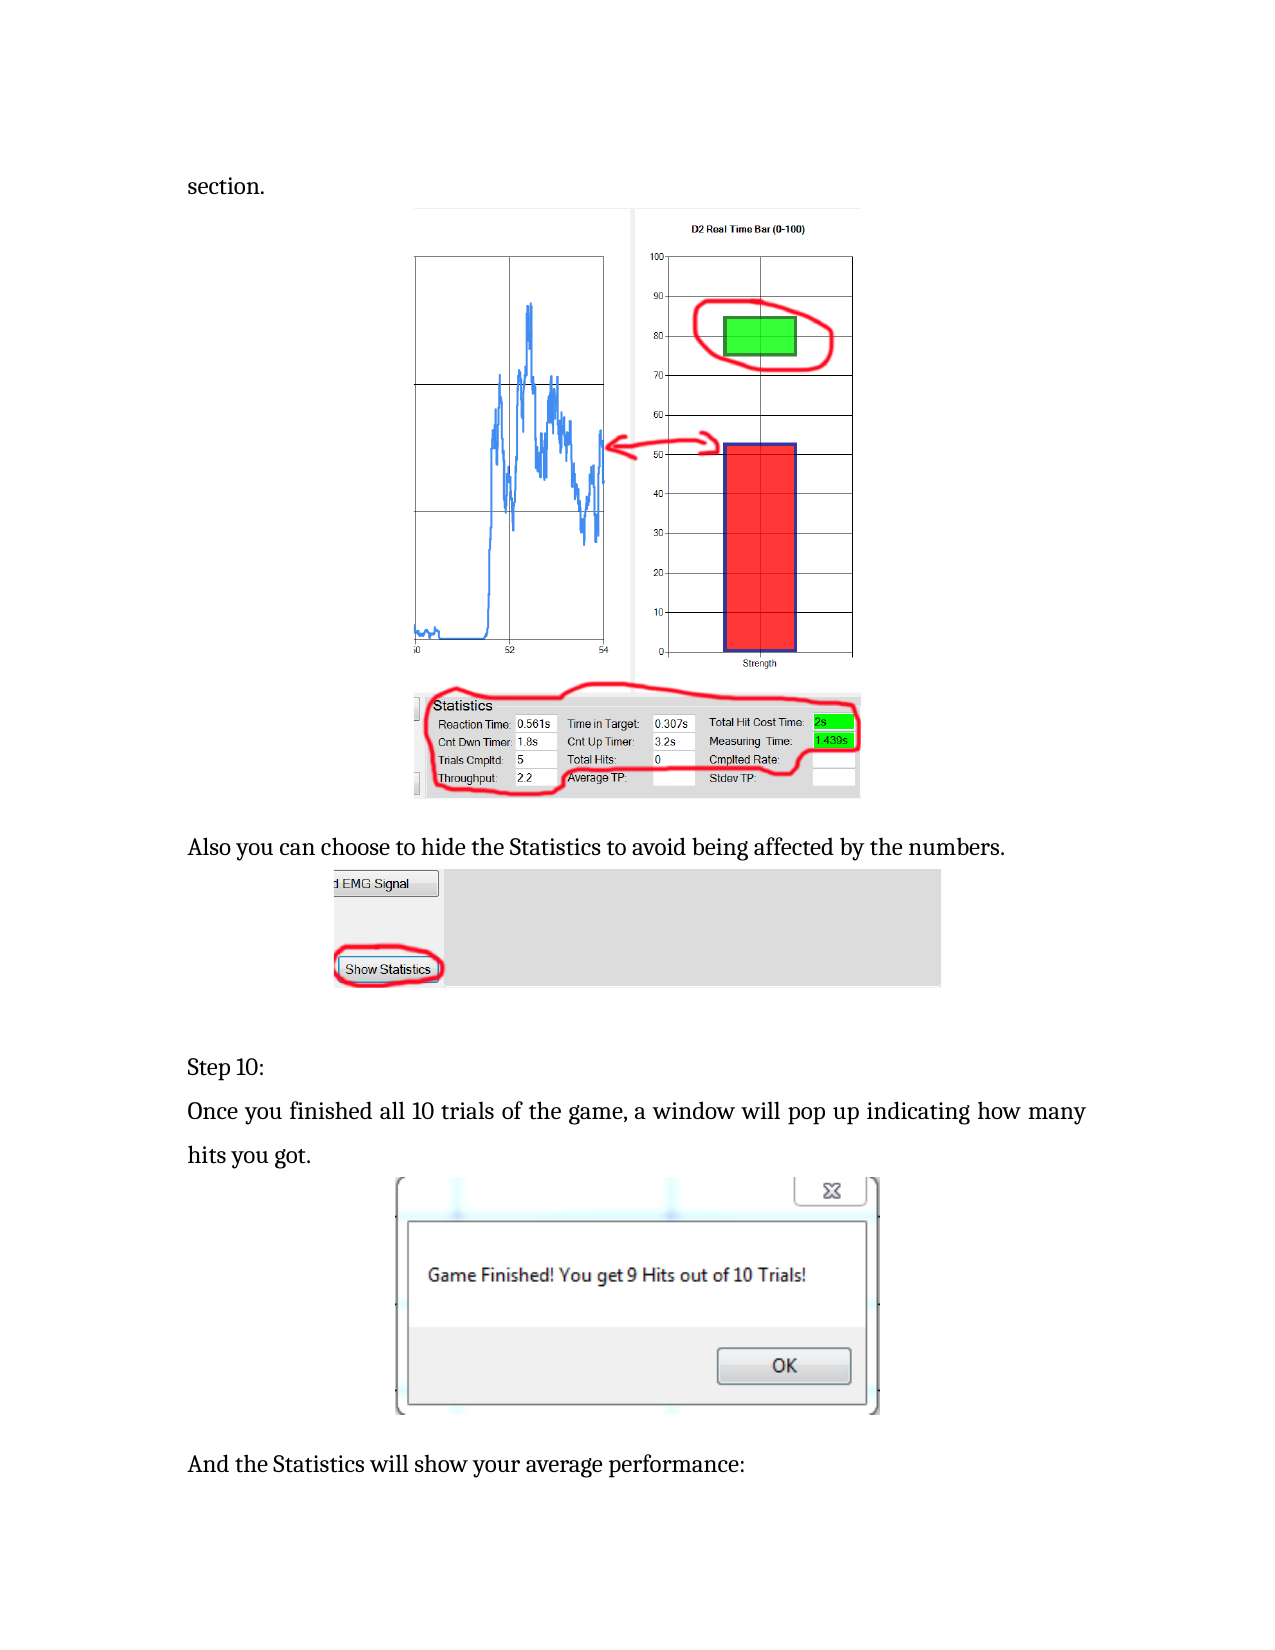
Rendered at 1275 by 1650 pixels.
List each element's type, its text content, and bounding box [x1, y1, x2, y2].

text And the Statistics will show your average performance: [187, 1442, 1087, 1486]
text Step 10: [187, 1045, 1087, 1089]
text Once you finished all 10 trials of the game, a window will pop up indicating how many hits you got. [187, 1089, 1087, 1177]
picture [413, 208, 862, 799]
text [187, 164, 1087, 208]
text Also you can choose to hide the Statistics to avoid being affected by the numbers. [187, 825, 1087, 869]
picture [395, 1177, 880, 1415]
picture [333, 869, 942, 988]
